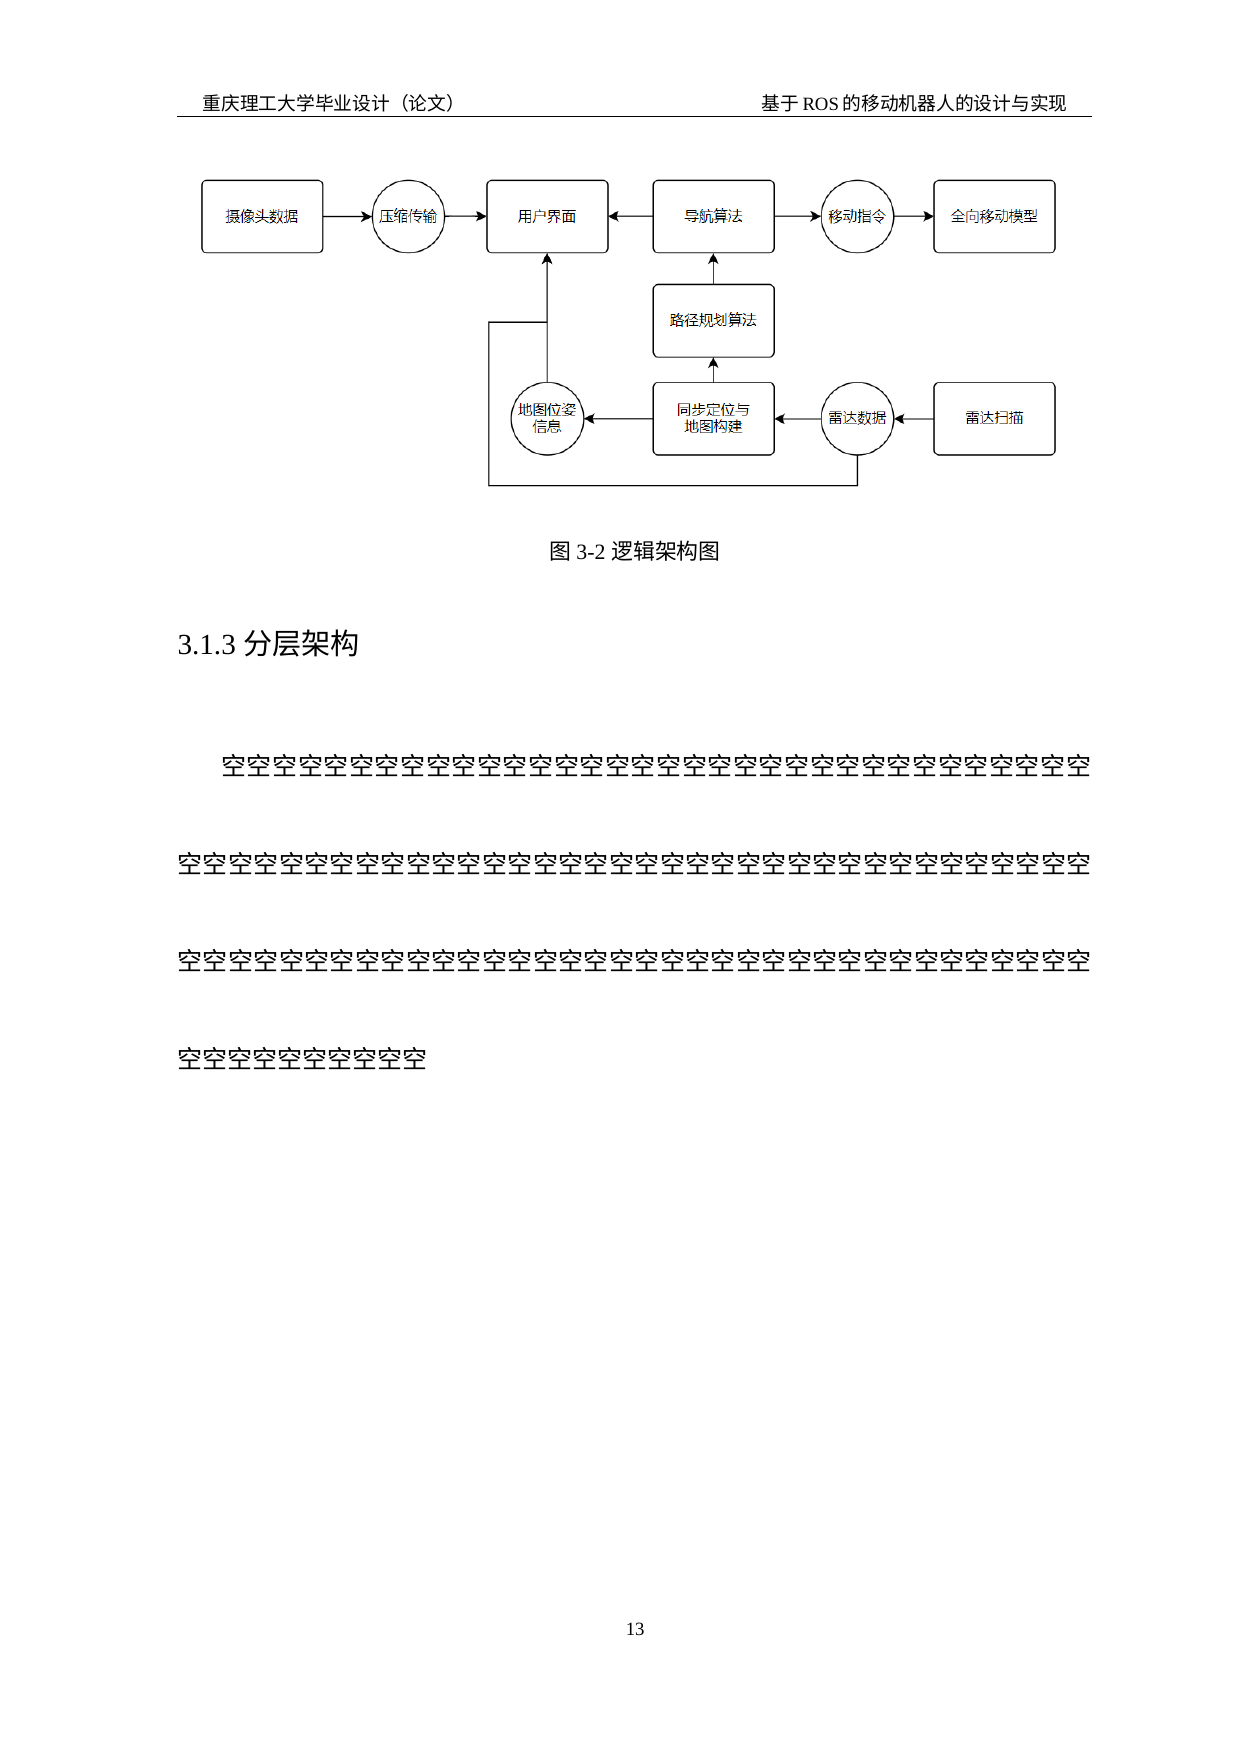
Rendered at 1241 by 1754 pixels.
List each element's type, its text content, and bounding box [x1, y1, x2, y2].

text 空空空空空空空空空空空空空空空空空空空空空空空空空空空空空空空空空空空空空空空空空空空空空空空空空空空空空空空空空空空空空空空空空空空空空空空空空空空空空空空空空空空空空空空空空空空空空空空空空空空空空空空空空空空空空空空空空空空空 [177, 732, 1092, 1090]
text 图 3-2 逻辑架构图 [177, 534, 1092, 566]
subtitle 3.1.3 分层架构 [177, 609, 1092, 674]
picture [192, 162, 1078, 499]
